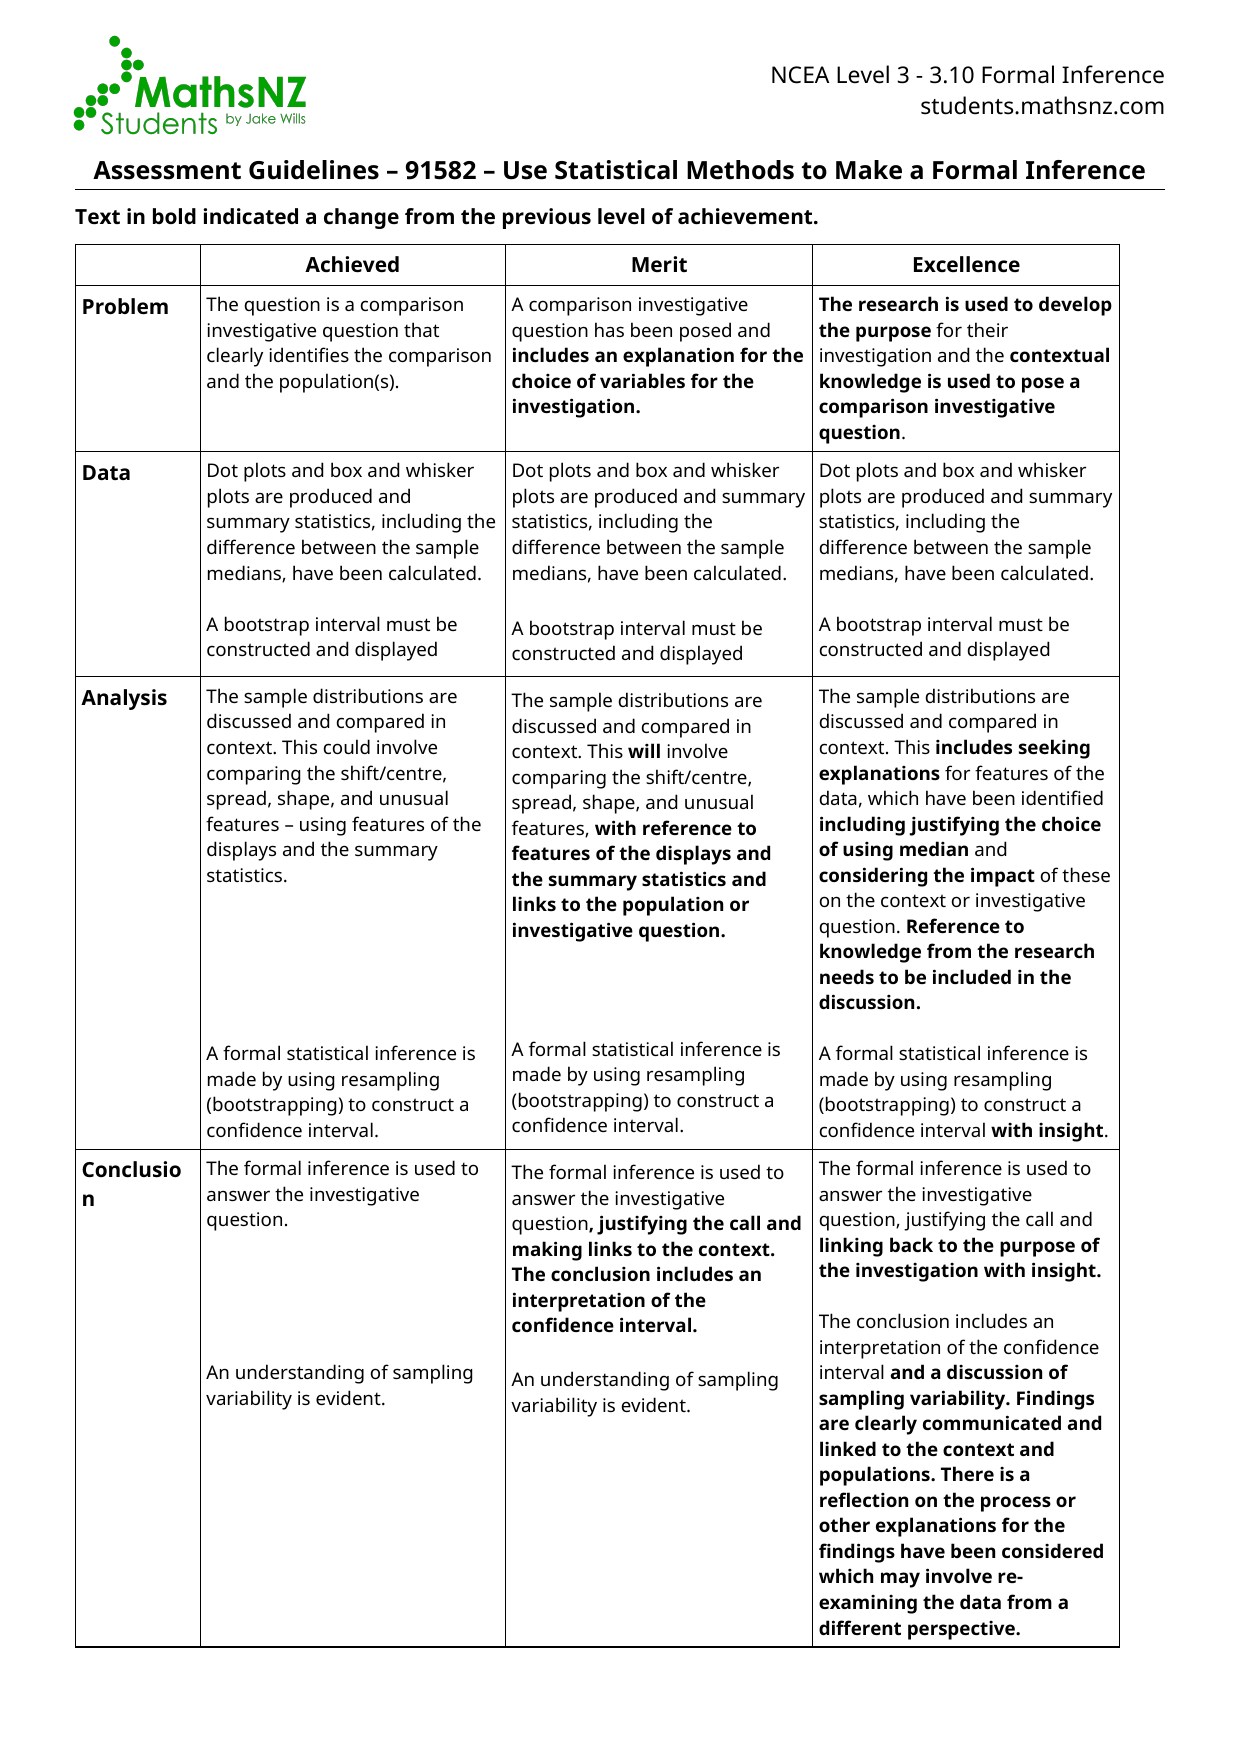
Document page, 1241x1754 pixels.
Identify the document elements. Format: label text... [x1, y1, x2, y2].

table_header Merit [506, 245, 812, 285]
table_cell Analysis [76, 677, 200, 1148]
subtitle Assessment Guidelines – 91582 – Use Statistical Methods to Make a Formal Inference [75, 153, 1165, 189]
table_cell Data [76, 452, 200, 676]
table_cell The sample distributions are discussed and compared in context. This will involve comparing the shift/centre, spread, shape, and unusual features, with reference to features of the displays and the summary statistics and links to the population or investigative question. A formal statistical inference is made by using resampling (bootstrapping) to construct a confidence interval. [506, 677, 812, 1148]
table_cell Dot plots and box and whisker plots are produced and summary statistics, including the difference between the sample medians, have been calculated. A bootstrap interval must be constructed and displayed [813, 452, 1119, 676]
table_header Excellence [813, 245, 1119, 285]
table_cell The sample distributions are discussed and compared in context. This could involve comparing the shift/centre, spread, shape, and unusual features – using features of the displays and the summary statistics. A formal statistical inference is made by using resampling (bootstrapping) to construct a confidence interval. [201, 677, 505, 1148]
text Text in bold indicated a change from the previous level of achievement. [75, 202, 1165, 231]
table_cell The formal inference is used to answer the investigative question. An understanding of sampling variability is evident. [201, 1150, 505, 1646]
table_cell The question is a comparison investigative question that clearly identifies the comparison and the population(s). [201, 286, 505, 451]
picture [68, 30, 312, 140]
table_cell A comparison investigative question has been posed and includes an explanation for the choice of variables for the investigation. [506, 286, 812, 451]
table_header [76, 245, 200, 285]
table_cell Dot plots and box and whisker plots are produced and summary statistics, including the difference between the sample medians, have been calculated. A bootstrap interval must be constructed and displayed [201, 452, 505, 676]
table_cell Conclusion [76, 1150, 200, 1646]
table_header Achieved [201, 245, 505, 285]
table_cell The formal inference is used to answer the investigative question, justifying the call and linking back to the purpose of the investigation with insight. The conclusion includes an interpretation of the confidence interval and a discussion of sampling variability. Findings are clearly communicated and linked to the context and populations. There is a reflection on the process or other explanations for the findings have been considered which may involve re-examining the data from a different perspective. [813, 1150, 1119, 1646]
table_cell The sample distributions are discussed and compared in context. This includes seeking explanations for features of the data, which have been identified including justifying the choice of using median and considering the impact of these on the context or investigative question. Reference to knowledge from the research needs to be included in the discussion. A formal statistical inference is made by using resampling (bootstrapping) to construct a confidence interval with insight. [813, 677, 1119, 1148]
table_cell Problem [76, 286, 200, 451]
table_cell Dot plots and box and whisker plots are produced and summary statistics, including the difference between the sample medians, have been calculated. A bootstrap interval must be constructed and displayed [506, 452, 812, 676]
table_cell The research is used to develop the purpose for their investigation and the contextual knowledge is used to pose a comparison investigative question. [813, 286, 1119, 451]
